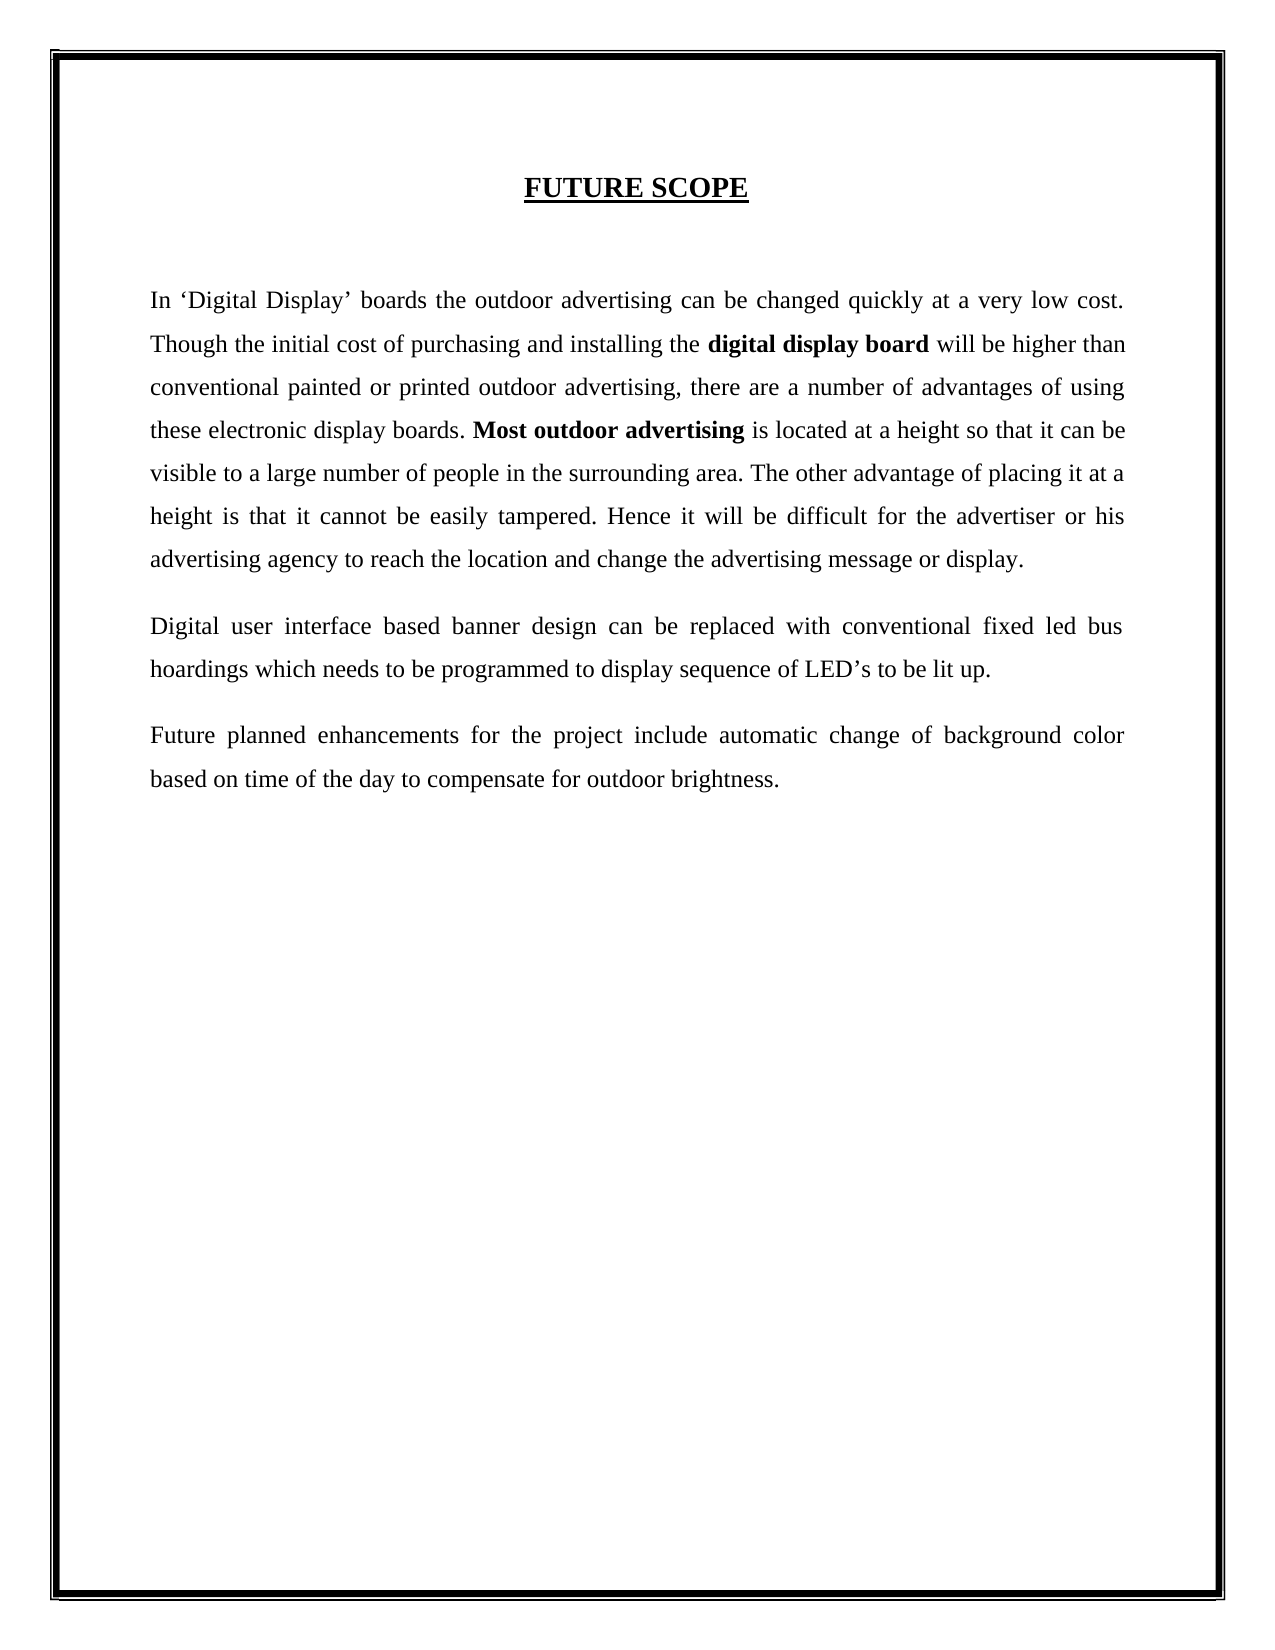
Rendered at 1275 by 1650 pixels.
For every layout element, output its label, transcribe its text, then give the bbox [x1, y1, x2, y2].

text Digital user interface based banner design can be replaced with conventional fixed led bus hoardings which needs to be programmed to display sequence of LED’s to be lit up. [150, 611, 1123, 683]
subtitle FUTURE SCOPE [183, 171, 1089, 204]
text In ‘Digital Display’ boards the outdoor advertising can be changed quickly at a very low cost. Though the initial cost of purchasing and installing the digital display board will be higher than conventional painted or printed outdoor advertising, there are a number of advantages of using these electronic display boards. Most outdoor advertising is located at a height so that it can be visible to a large number of people in the surrounding area. The other advantage of placing it at a height is that it cannot be easily tampered. Hence it will be difficult for the advertiser or his advertising agency to reach the location and change the advertising message or display. [150, 286, 1126, 573]
text Future planned enhancements for the project include automatic change of background color based on time of the day to compensate for outdoor brightness. [150, 721, 1124, 792]
